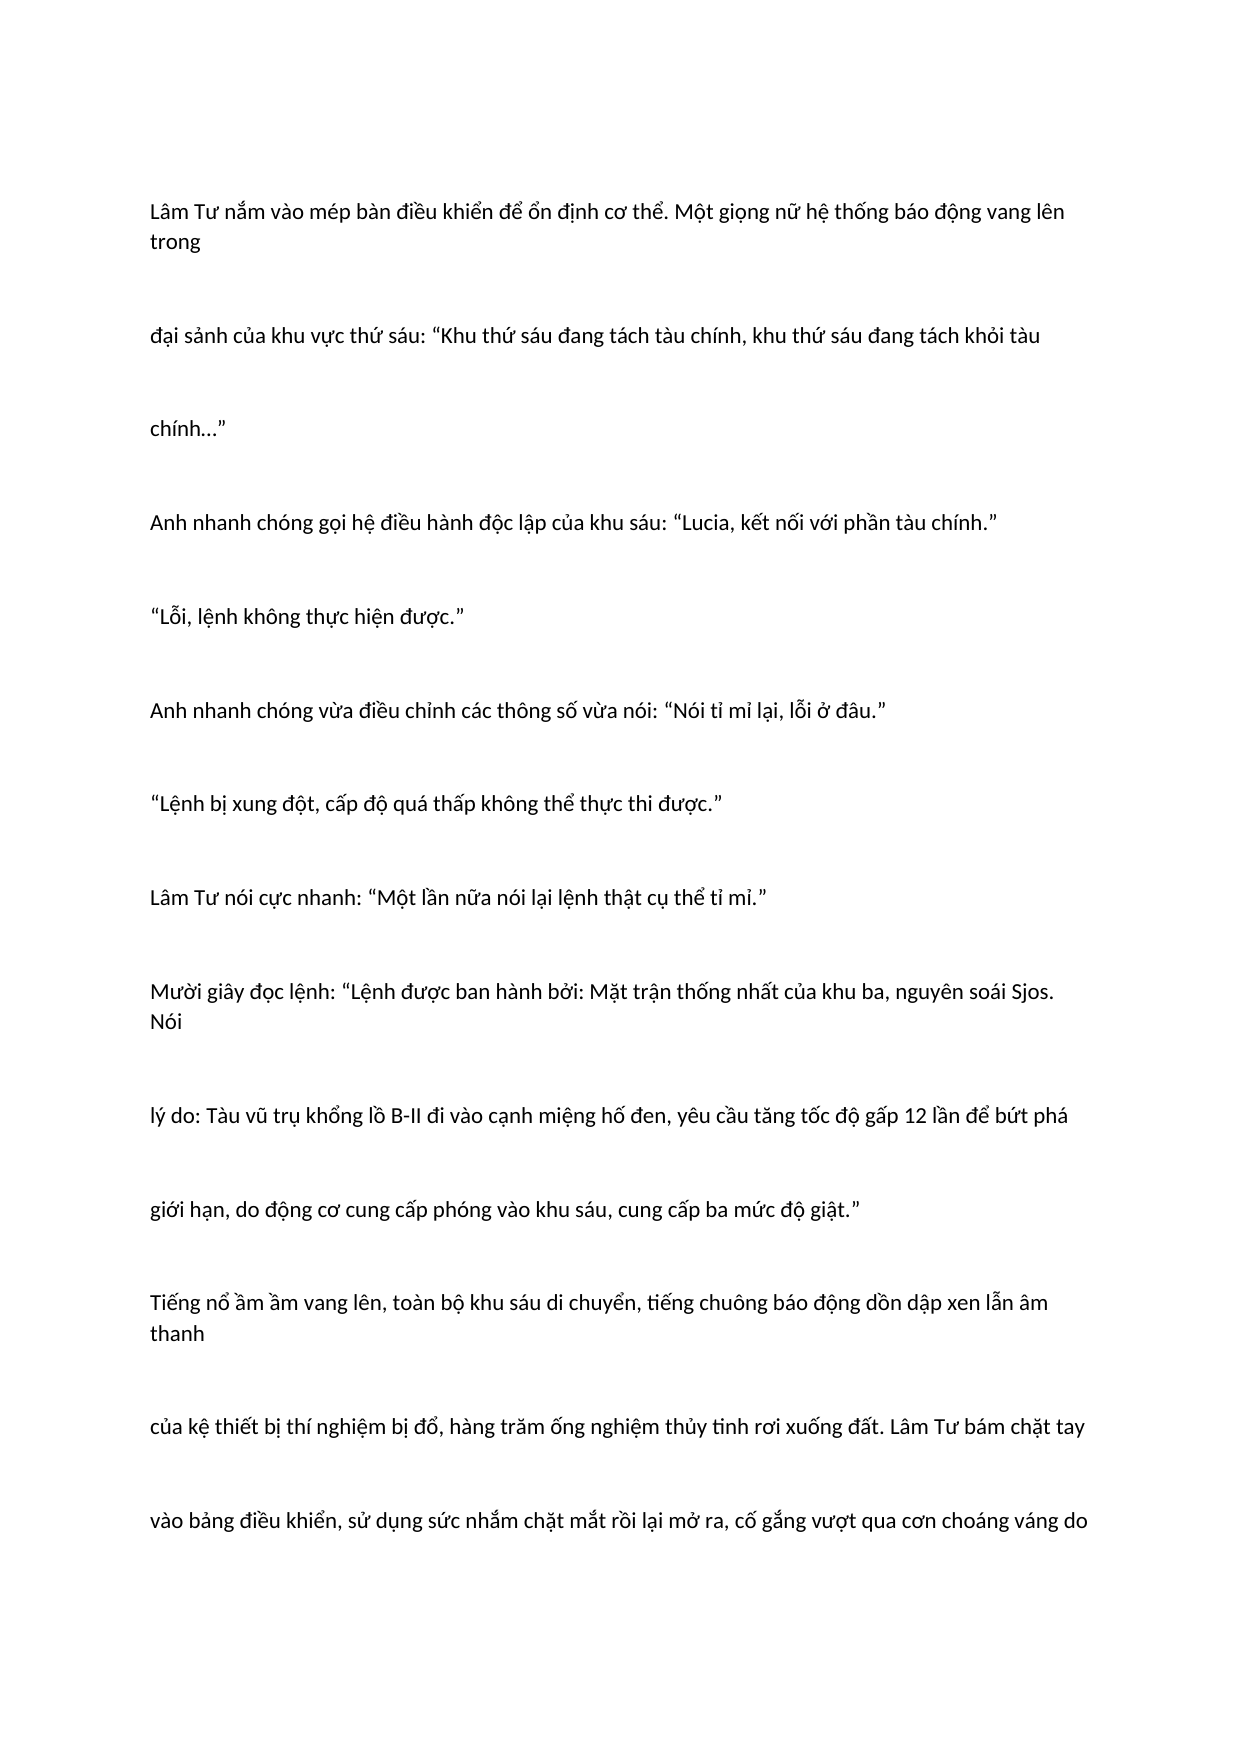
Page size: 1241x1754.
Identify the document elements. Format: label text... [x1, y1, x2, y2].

text đại sảnh của khu vực thứ sáu: “Khu thứ sáu đang tách tàu chính, khu thứ sáu đang tách khỏi tàu [150, 321, 1090, 349]
text Anh nhanh chóng gọi hệ điều hành độc lập của khu sáu: “Lucia, kết nối với phần tàu chính.” [150, 508, 1090, 536]
text “Lệnh bị xung đột, cấp độ quá thấp không thể thực thi được.” [150, 789, 1090, 818]
text Mười giây đọc lệnh: “Lệnh được ban hành bởi: Mặt trận thống nhất của khu ba, nguyên soái Sjos. Nói [150, 977, 1090, 1035]
text Tiếng nổ ầm ầm vang lên, toàn bộ khu sáu di chuyển, tiếng chuông báo động dồn dập xen lẫn âm thanh [150, 1288, 1090, 1347]
text của kệ thiết bị thí nghiệm bị đổ, hàng trăm ống nghiệm thủy tinh rơi xuống đất. Lâm Tư bám chặt tay [150, 1412, 1090, 1441]
text vào bảng điều khiển, sử dụng sức nhắm chặt mắt rồi lại mở ra, cố gắng vượt qua cơn choáng váng do [150, 1506, 1090, 1534]
text chính…” [150, 414, 1090, 443]
text Anh nhanh chóng vừa điều chỉnh các thông số vừa nói: “Nói tỉ mỉ lại, lỗi ở đâu.” [150, 696, 1090, 724]
text “Lỗi, lệnh không thực hiện được.” [150, 602, 1090, 630]
text lý do: Tàu vũ trụ khổng lồ B-II đi vào cạnh miệng hố đen, yêu cầu tăng tốc độ gấp 12 lần để bứt phá [150, 1101, 1090, 1129]
text Lâm Tư nói cực nhanh: “Một lần nữa nói lại lệnh thật cụ thể tỉ mỉ.” [150, 883, 1090, 911]
text Lâm Tư nắm vào mép bàn điều khiển để ổn định cơ thể. Một giọng nữ hệ thống báo động vang lên trong [150, 197, 1090, 255]
text giới hạn, do động cơ cung cấp phóng vào khu sáu, cung cấp ba mức độ giật.” [150, 1195, 1090, 1223]
